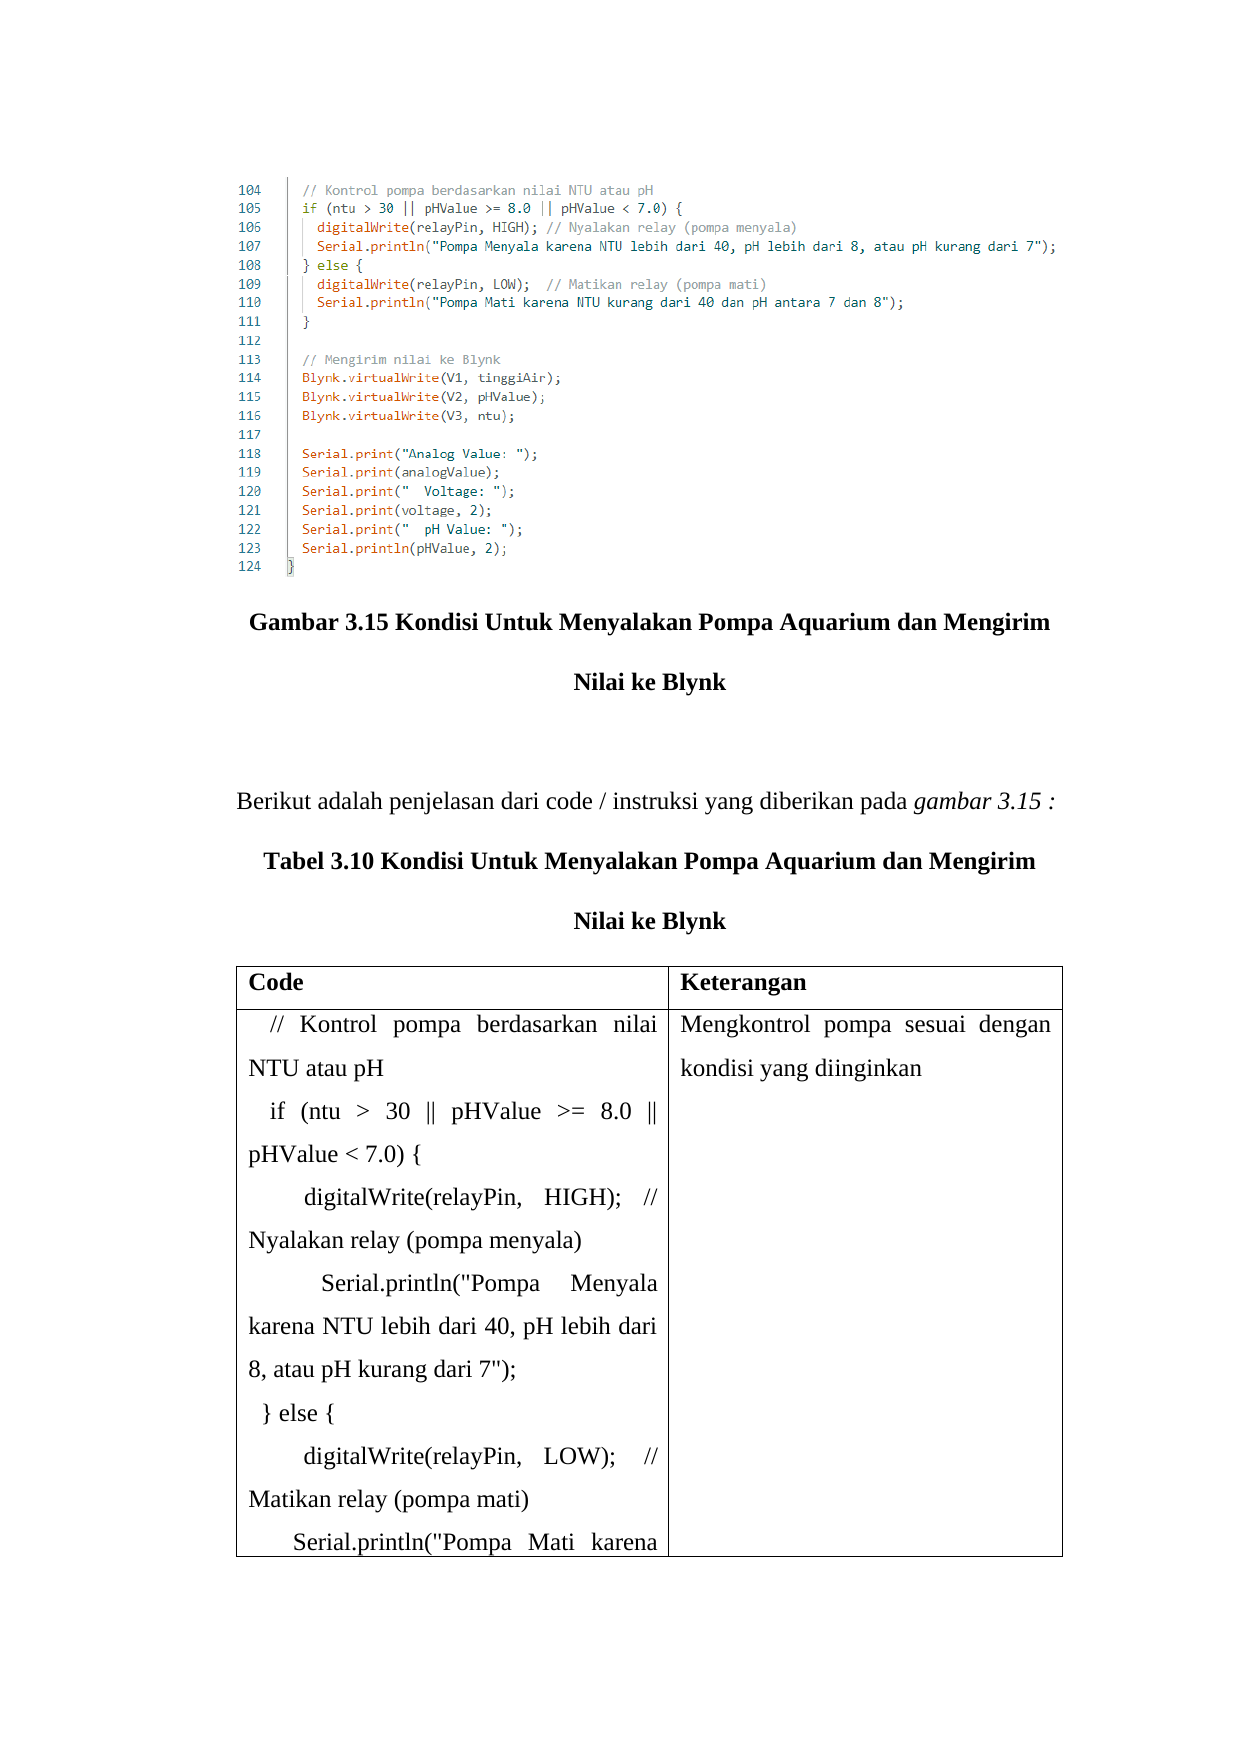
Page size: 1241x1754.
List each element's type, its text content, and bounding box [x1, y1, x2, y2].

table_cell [669, 1010, 1062, 1556]
text Gambar 3.15 Kondisi Untuk Menyalakan Pompa Aquarium dan Mengirim [236, 607, 1063, 636]
text Tabel 3.10 Kondisi Untuk Menyalakan Pompa Aquarium dan Mengirim [236, 846, 1063, 875]
text Berikut adalah penjelasan dari code / instruksi yang diberikan pada gambar 3.15 : [236, 786, 1063, 815]
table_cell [237, 1010, 668, 1556]
text Nilai ke Blynk [236, 667, 1063, 695]
table_header Keterangan [669, 967, 1062, 1008]
text Nilai ke Blynk [236, 906, 1063, 934]
table_header Code [237, 967, 668, 1008]
picture [236, 177, 1060, 577]
